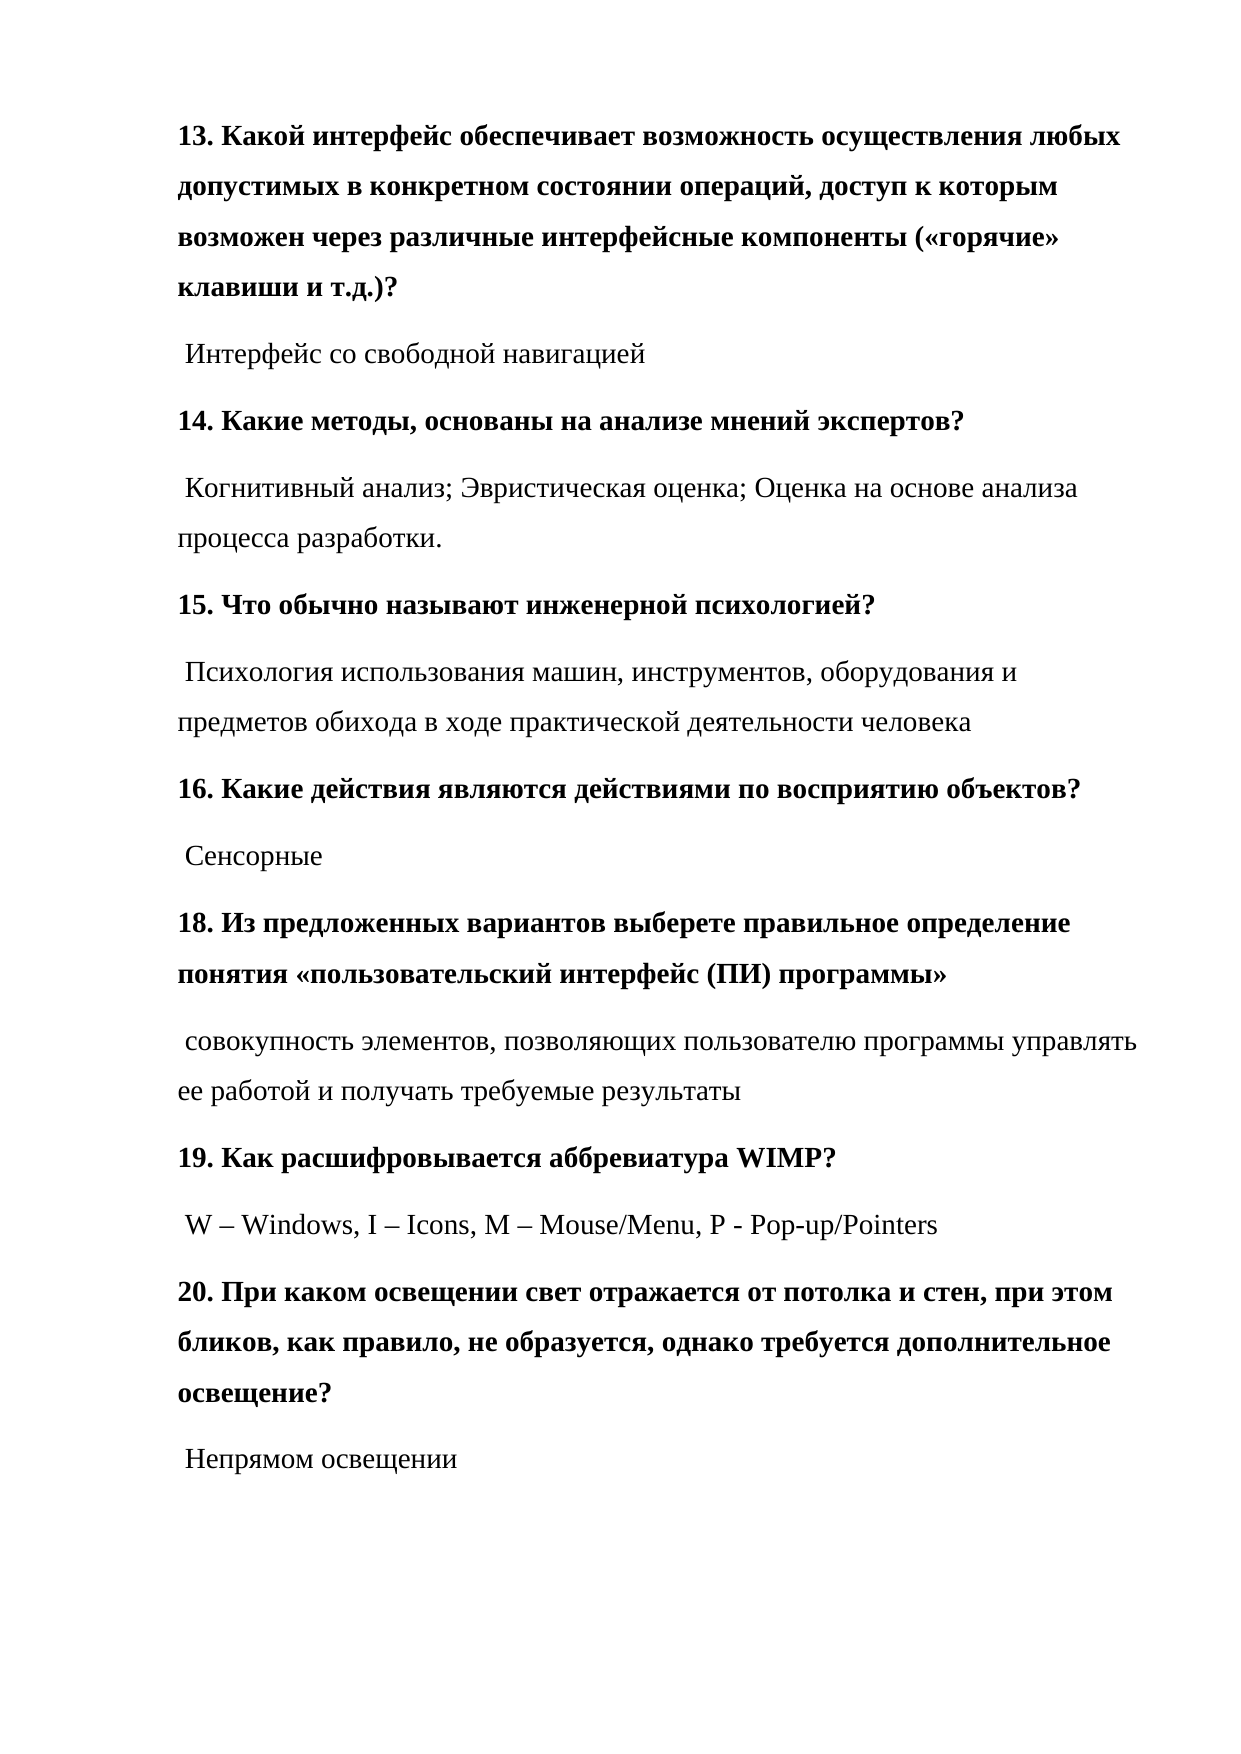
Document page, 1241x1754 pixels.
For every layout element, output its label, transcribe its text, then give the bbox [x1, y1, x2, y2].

text Когнитивный анализ; Эвристическая оценка; Оценка на основе анализа процесса разработки. [177, 470, 1152, 554]
text 15. Что обычно называют инженерной психологией? [177, 587, 1152, 621]
text совокупность элементов, позволяющих пользователю программы управлять ее работой и получать требуемые результаты [177, 1023, 1152, 1107]
text Психология использования машин, инструментов, оборудования и предметов обихода в ходе практической деятельности человека [177, 654, 1152, 738]
text 20. При каком освещении свет отражается от потолка и стен, при этом бликов, как правило, не образуется, однако требуется дополнительное освещение? [177, 1274, 1152, 1408]
text 19. Как расшифровывается аббревиатура WIMP? [177, 1140, 1152, 1174]
text 16. Какие действия являются действиями по восприятию объектов? [177, 772, 1152, 805]
text Интерфейс со свободной навигацией [177, 336, 1152, 369]
text W – Windоws, I – Iсоns, M – Mоusе/Mеnu, P - Pоp-up/Pоintеrs [177, 1207, 1152, 1241]
text 14. Какие методы, основаны на анализе мнений экспертов? [177, 403, 1152, 437]
text Непрямом освещении [177, 1442, 1152, 1475]
text Сенсорные [177, 838, 1152, 872]
text 13. Какой интерфейс обеспечивает возможность осуществления любых допустимых в конкретном состоянии операций, доступ к которым возможен через различные интерфейсные компоненты («горячие» клавиши и т.д.)? [177, 118, 1152, 303]
text 18. Из предложенных вариантов выберете правильное определение понятия «пользовательский интерфейс (ПИ) программы» [177, 906, 1152, 989]
